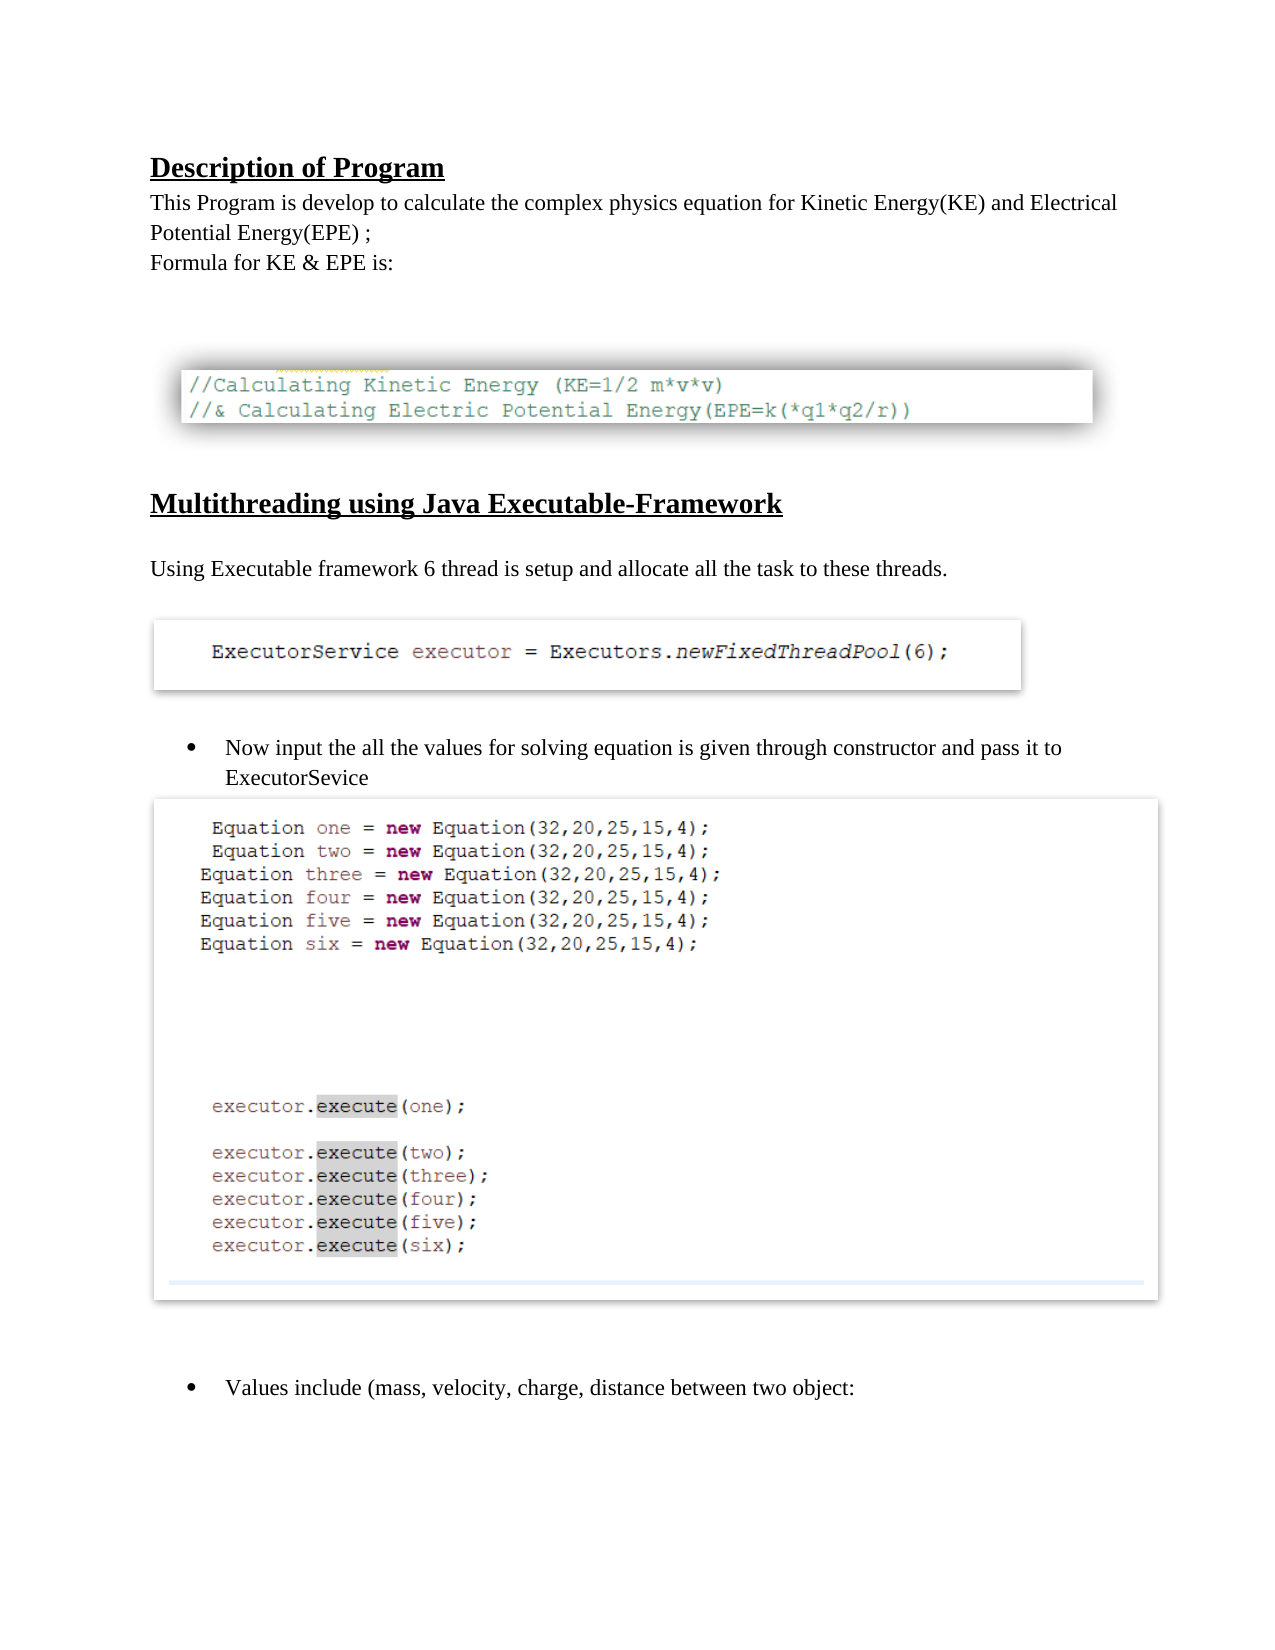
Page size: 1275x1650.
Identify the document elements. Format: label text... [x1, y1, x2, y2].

picture [169, 634, 1006, 675]
picture [181, 370, 1093, 423]
picture [169, 813, 1144, 1285]
text Multithreading using Java Executable-Framework [150, 486, 1125, 520]
text This Program is develop to calculate the complex physics equation for Kinetic Energy(KE) and Electrical Potential Energy(EPE) ; [150, 188, 1125, 245]
list Values include (mass, velocity, charge, distance between two object: [187, 1374, 1125, 1400]
text Description of Program [150, 150, 1125, 183]
text Using Executable framework 6 thread is setup and allocate all the task to these threads. [150, 555, 1125, 581]
text Formula for KE & EPE is: [150, 249, 1125, 275]
list Now input the all the values for solving equation is given through constructor and pass it to ExecutorSevice [187, 734, 1125, 791]
